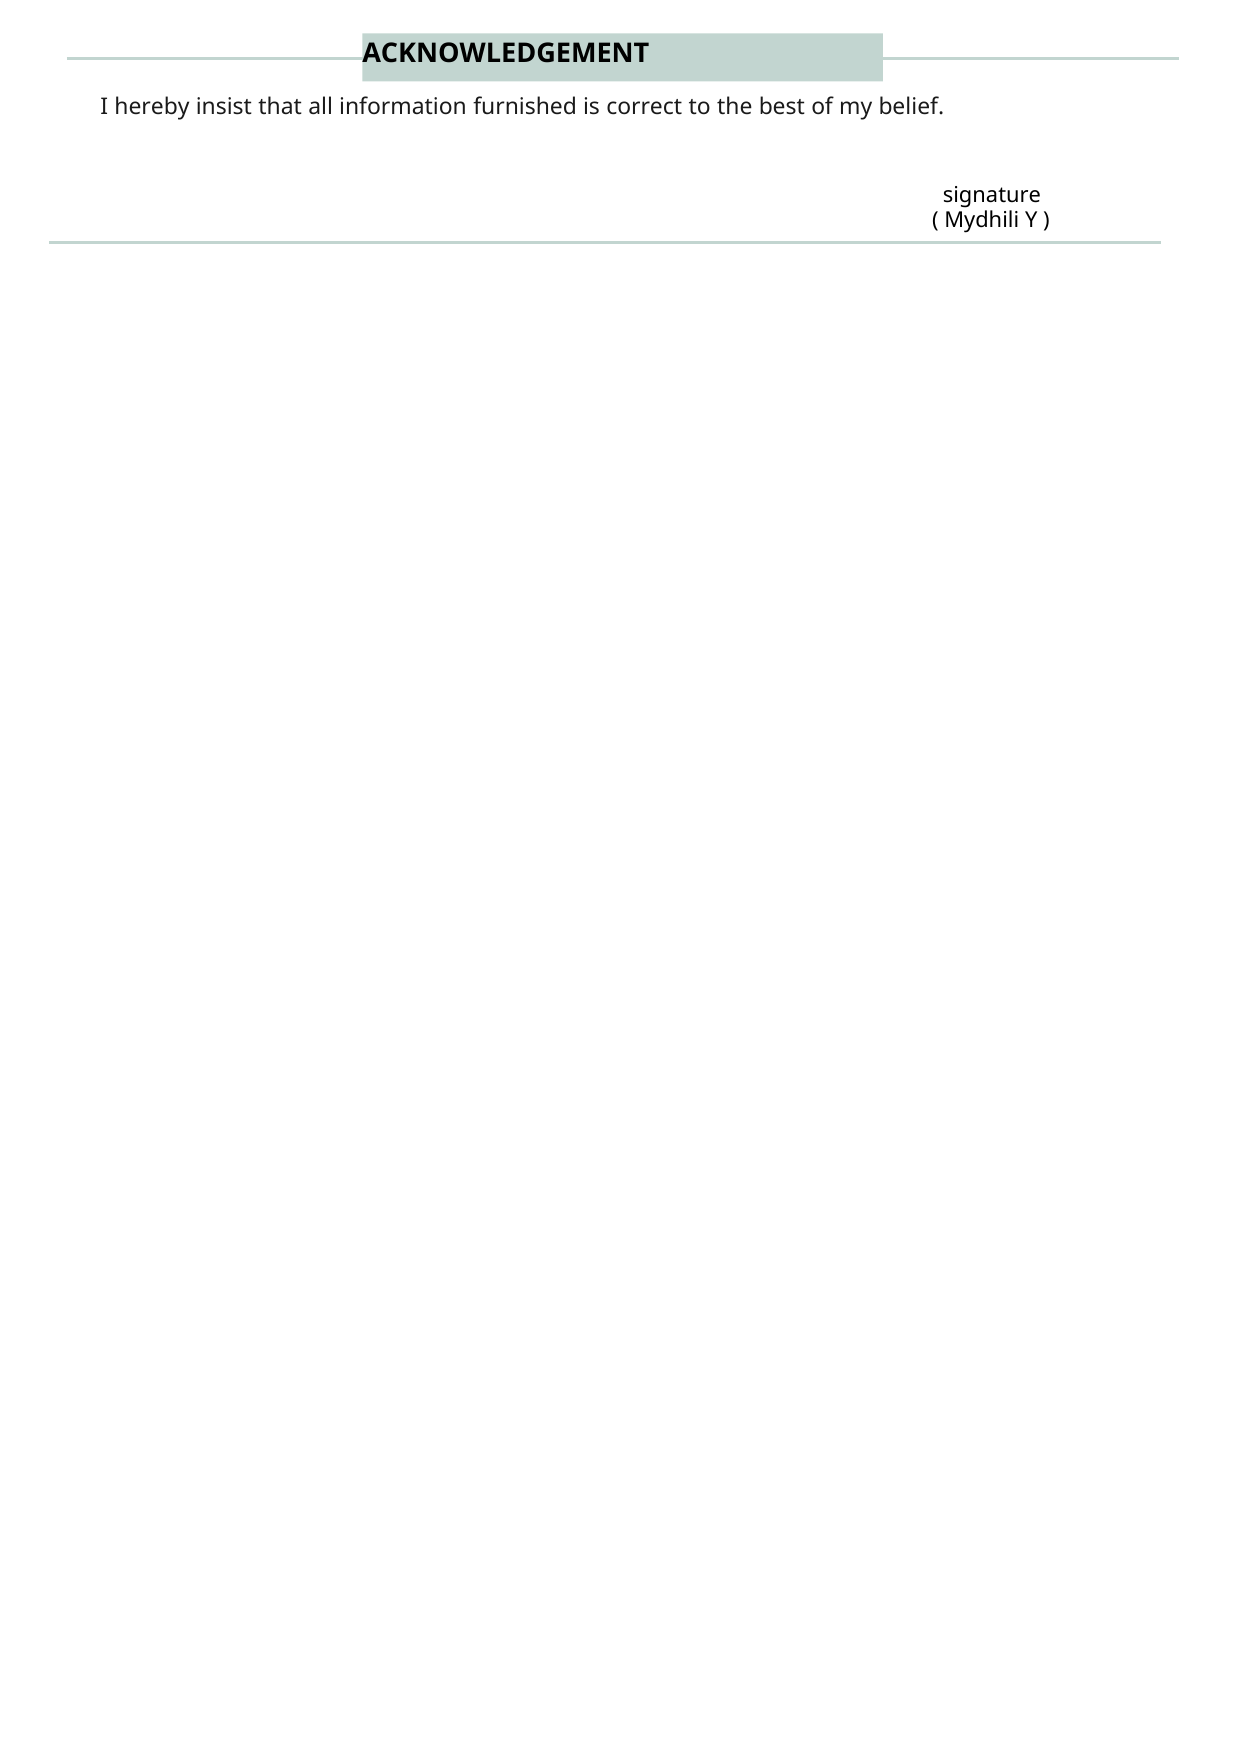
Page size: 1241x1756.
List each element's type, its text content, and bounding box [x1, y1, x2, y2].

text ( Mydhili Y ) [932, 207, 1188, 233]
text signature [943, 181, 1188, 207]
text I hereby insist that all information furnished is correct to the best of my belief. [100, 90, 1188, 121]
